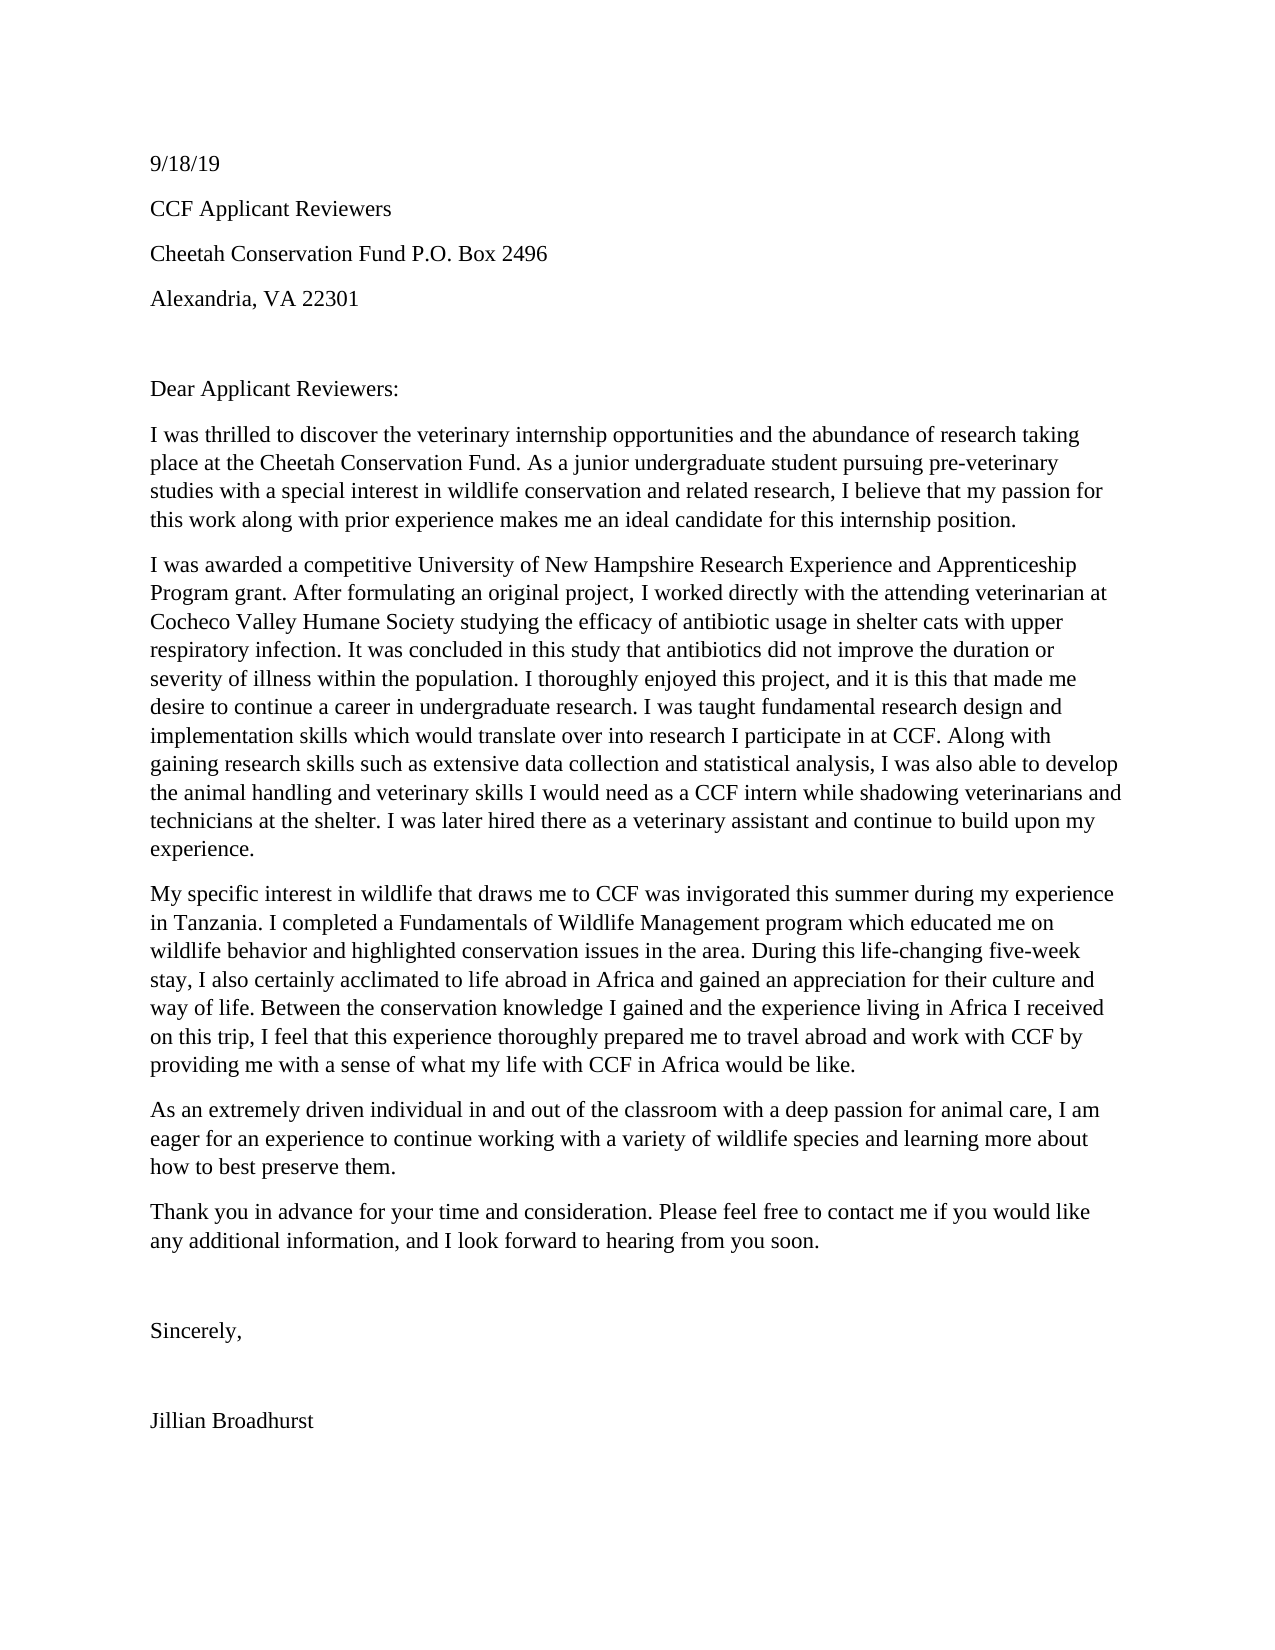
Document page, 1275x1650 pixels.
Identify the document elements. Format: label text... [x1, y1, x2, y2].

text As an extremely driven individual in and out of the classroom with a deep passion for animal care, I am eager for an experience to continue working with a variety of wildlife species and learning more about how to best preserve them. [150, 1096, 1125, 1179]
text CCF Applicant Reviewers [150, 195, 1125, 221]
text 9/18/19 [150, 150, 1125, 176]
text Thank you in advance for your time and consideration. Please feel free to contact me if you would like any additional information, and I look forward to hearing from you soon. [150, 1198, 1125, 1253]
text Dear Applicant Reviewers: [150, 376, 1125, 402]
text I was awarded a competitive University of New Hampshire Research Experience and Apprenticeship Program grant. After formulating an original project, I worked directly with the attending veterinarian at Cocheco Valley Humane Society studying the efficacy of antibiotic usage in shelter cats with upper respiratory infection. It was concluded in this study that antibiotics did not improve the duration or severity of illness within the population. I thoroughly enjoyed this project, and it is this that made me desire to continue a career in undergraduate research. I was taught fundamental research design and implementation skills which would translate over into research I participate in at CCF. Along with gaining research skills such as extensive data collection and statistical analysis, I was also able to develop the animal handling and veterinary skills I would need as a CCF intern while shadowing veterinarians and technicians at the shelter. I was later hired there as a veterinary assistant and continue to build upon my experience. [150, 551, 1125, 862]
text Jillian Broadhurst [150, 1407, 1125, 1433]
text Sincerely, [150, 1317, 1125, 1343]
text Cheetah Conservation Fund P.O. Box 2496 [150, 240, 1125, 267]
text My specific interest in wildlife that draws me to CCF was invigorated this summer during my experience in Tanzania. I completed a Fundamentals of Wildlife Management program which educated me on wildlife behavior and highlighted conservation issues in the area. During this life-changing five-week stay, I also certainly acclimated to life abroad in Africa and gained an appreciation for their culture and way of life. Between the conservation knowledge I gained and the experience living in Africa I received on this trip, I feel that this experience thoroughly prepared me to travel abroad and work with CCF by providing me with a sense of what my life with CCF in Africa would be like. [150, 881, 1125, 1077]
text I was thrilled to discover the veterinary internship opportunities and the abundance of research taking place at the Cheetah Conservation Fund. As a junior undergraduate student pursuing pre-veterinary studies with a special interest in wildlife conservation and related research, I believe that my passion for this work along with prior experience makes me an ideal candidate for this internship position. [150, 421, 1125, 532]
text Alexandria, VA 22301 [150, 285, 1125, 312]
